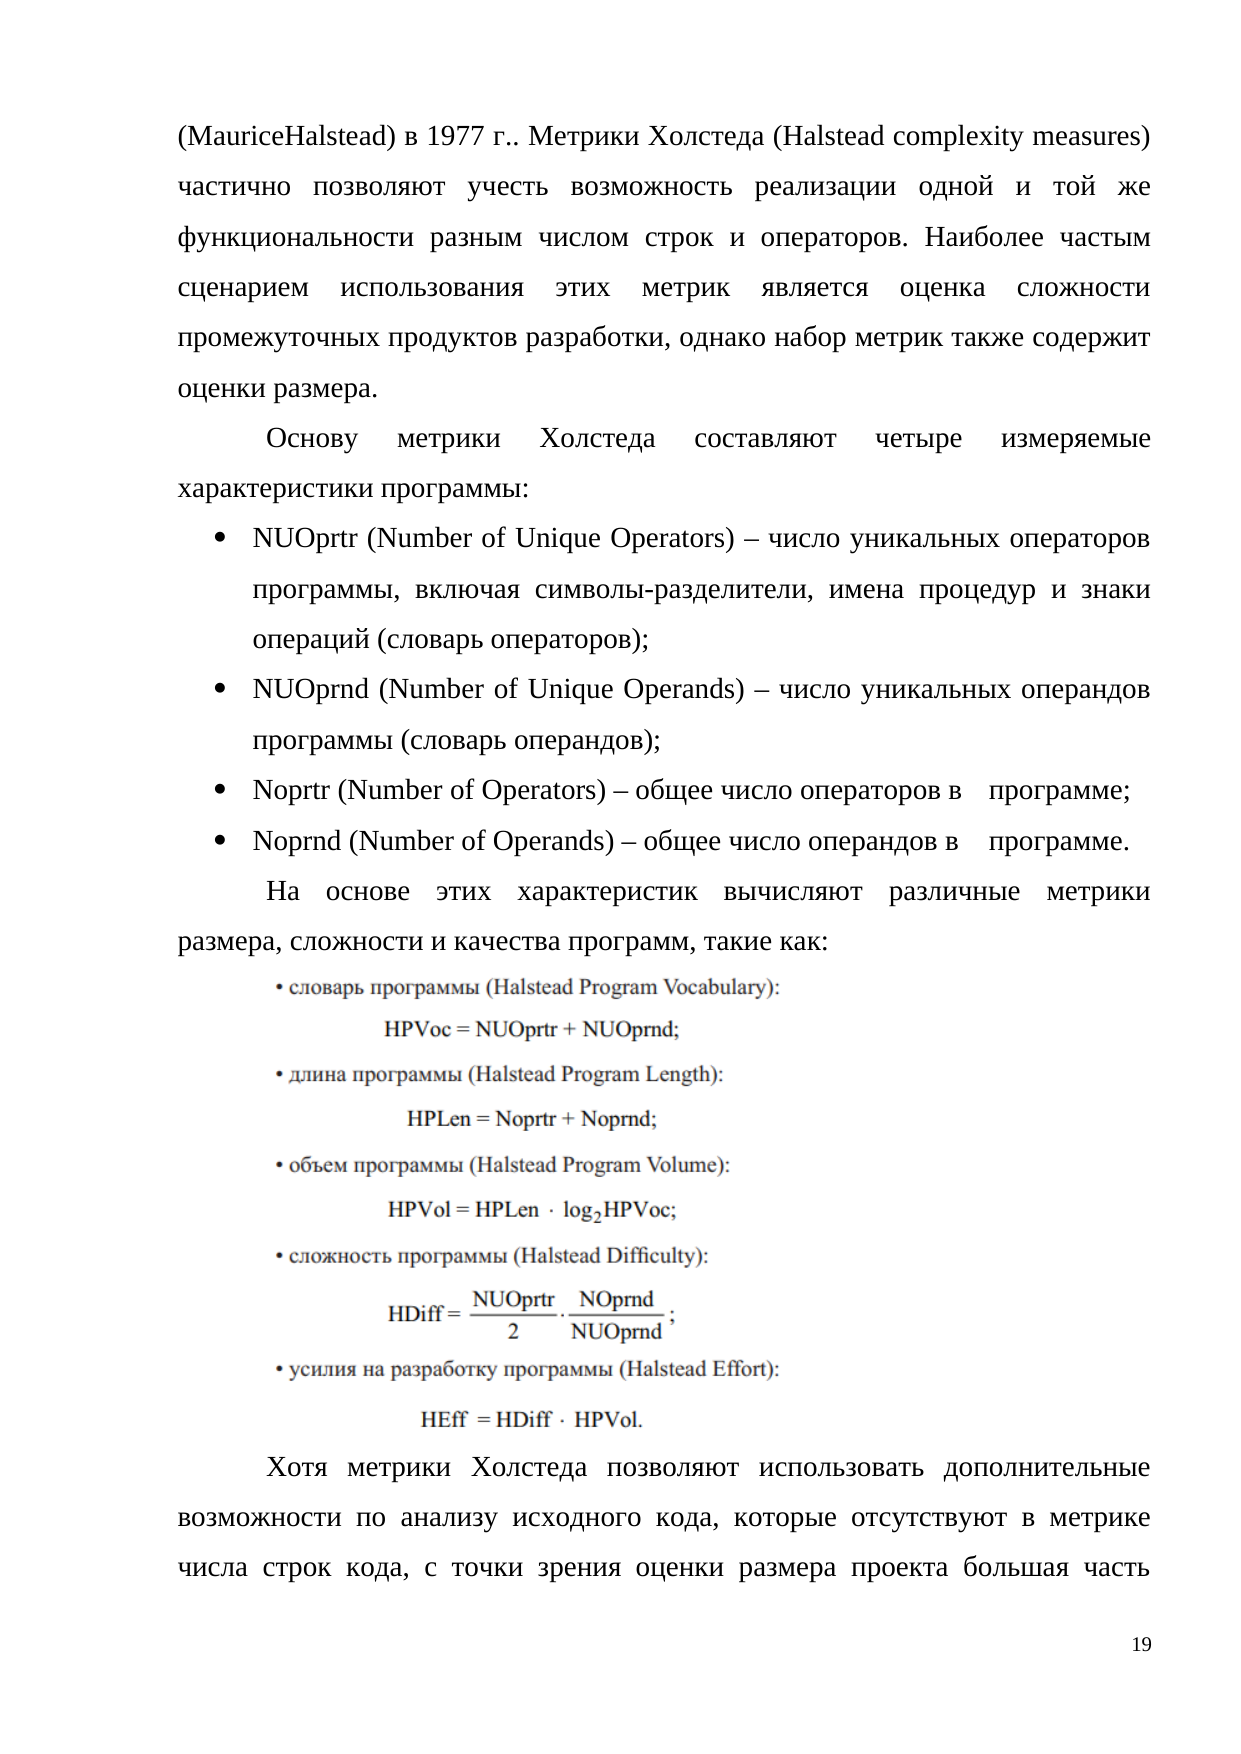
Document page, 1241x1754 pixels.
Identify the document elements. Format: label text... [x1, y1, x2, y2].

text На основе этих характеристик вычисляют различные метрики размера, сложности и качества программ, такие как: [177, 873, 1152, 957]
list Noprtr (Number of Operators) – общее число операторов в программе; [215, 772, 1152, 806]
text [177, 1449, 1152, 1583]
list NUOprtr (Number of Unique Operators) – число уникальных операторов программы, включая символы-разделители, имена процедур и знаки операций (словарь операторов); [215, 521, 1152, 655]
picture [265, 973, 787, 1437]
text Основу метрики Холстеда составляют четыре измеряемые характеристики программы: [177, 420, 1152, 504]
list NUOprnd (Number of Unique Operands) – число уникальных операндов программы (словарь операндов); [215, 672, 1152, 756]
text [177, 118, 1152, 403]
list Noprnd (Number of Operands) – общее число операндов в программе. [215, 823, 1152, 856]
